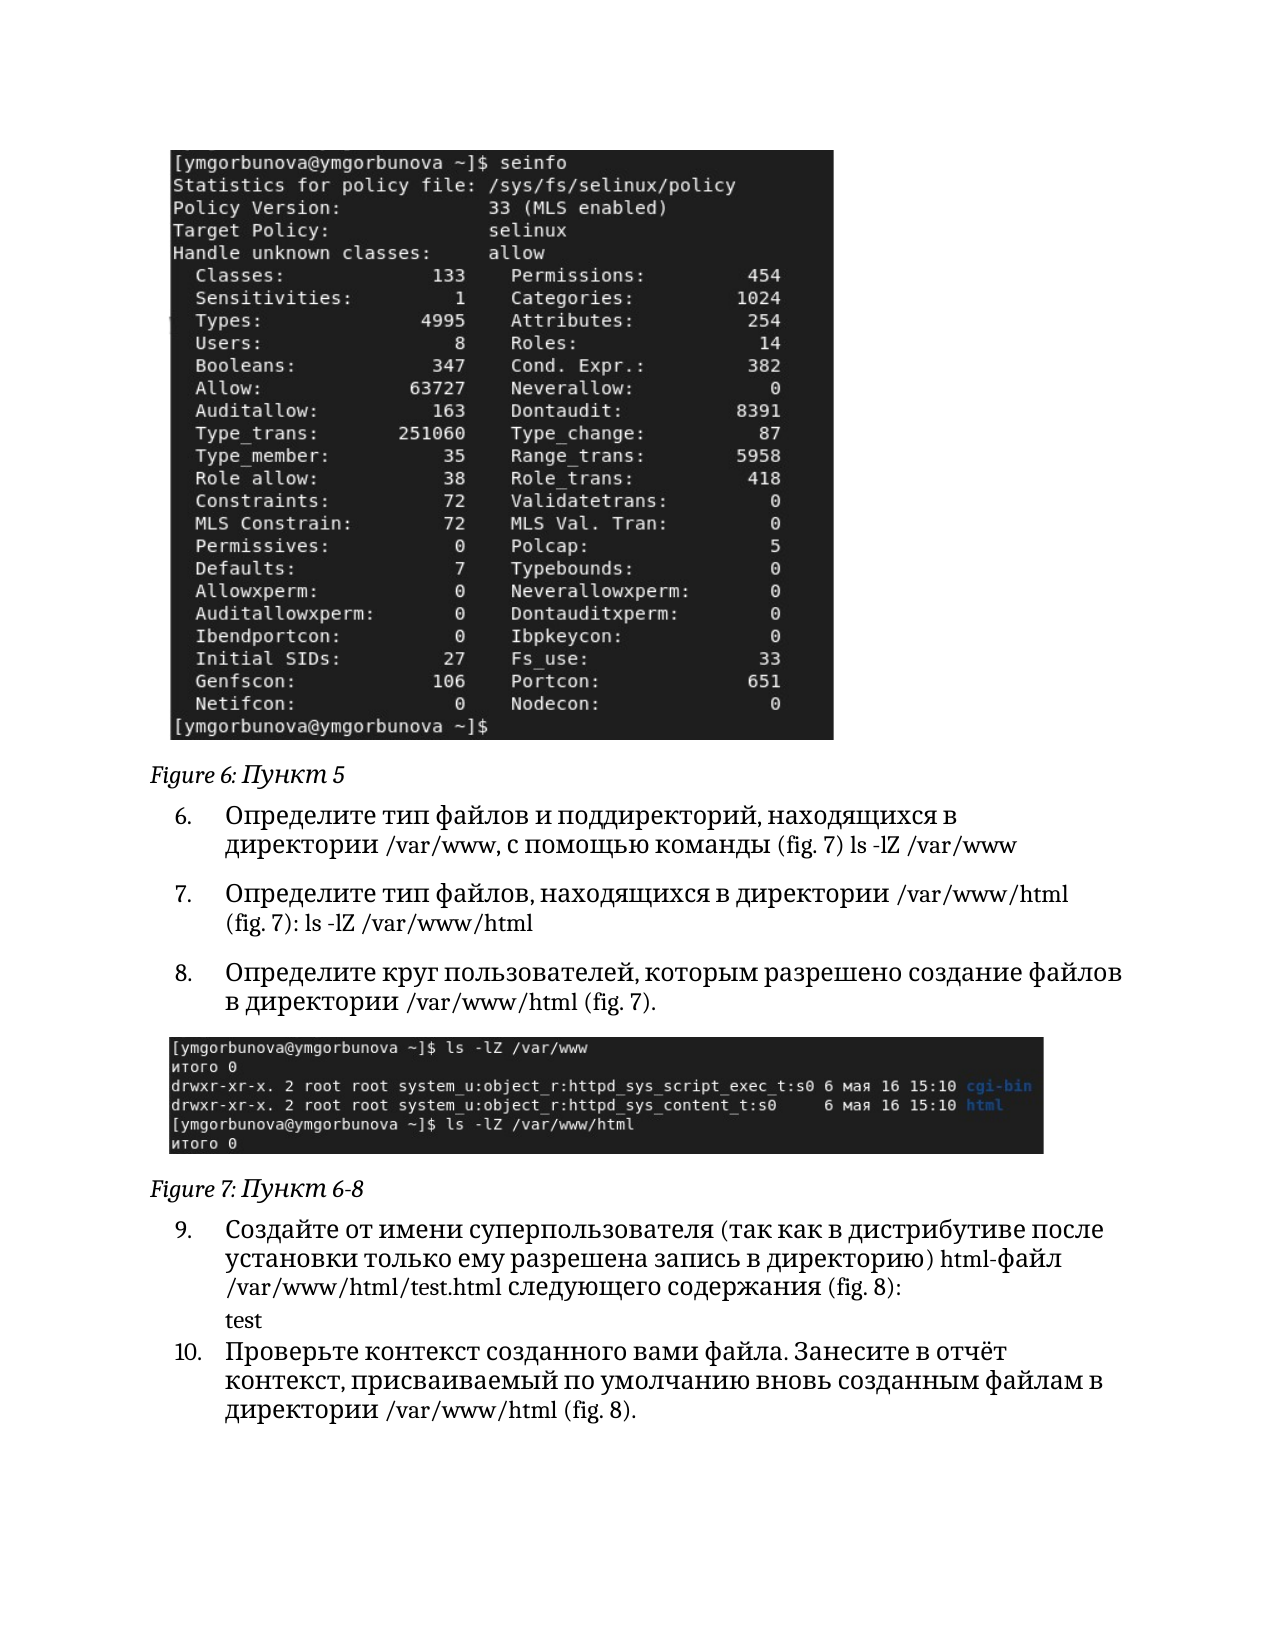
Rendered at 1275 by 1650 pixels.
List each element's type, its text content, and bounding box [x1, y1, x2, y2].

list test [175, 1306, 1125, 1334]
list Определите тип файлов и поддиректорий, находящихся в директории /var/www, с помощью команды (fig. 7) ls -lZ /var/www [175, 802, 1125, 859]
picture [168, 1037, 1044, 1154]
text Figure 7: Пункт 6-8 [150, 1174, 1125, 1203]
list Определите круг пользователей, которым разрешено создание файлов в директории /var/www/html (fig. 7). [175, 959, 1125, 1016]
list Создайте от имени суперпользователя (так как в дистрибутиве после установки только ему разрешена запись в директорию) html-файл /var/www/html/test.html следующего содержания (fig. 8): [175, 1216, 1125, 1302]
text Figure 6: Пункт 5 [150, 761, 1125, 789]
picture [168, 150, 834, 740]
list Проверьте контекст созданного вами файла. Занесите в отчёт контекст, присваиваемый по умолчанию вновь созданным файлам в директории /var/www/html (fig. 8). [175, 1338, 1125, 1424]
list Определите тип файлов, находящихся в директории /var/www/html (fig. 7): ls -lZ /var/www/html [175, 880, 1125, 938]
